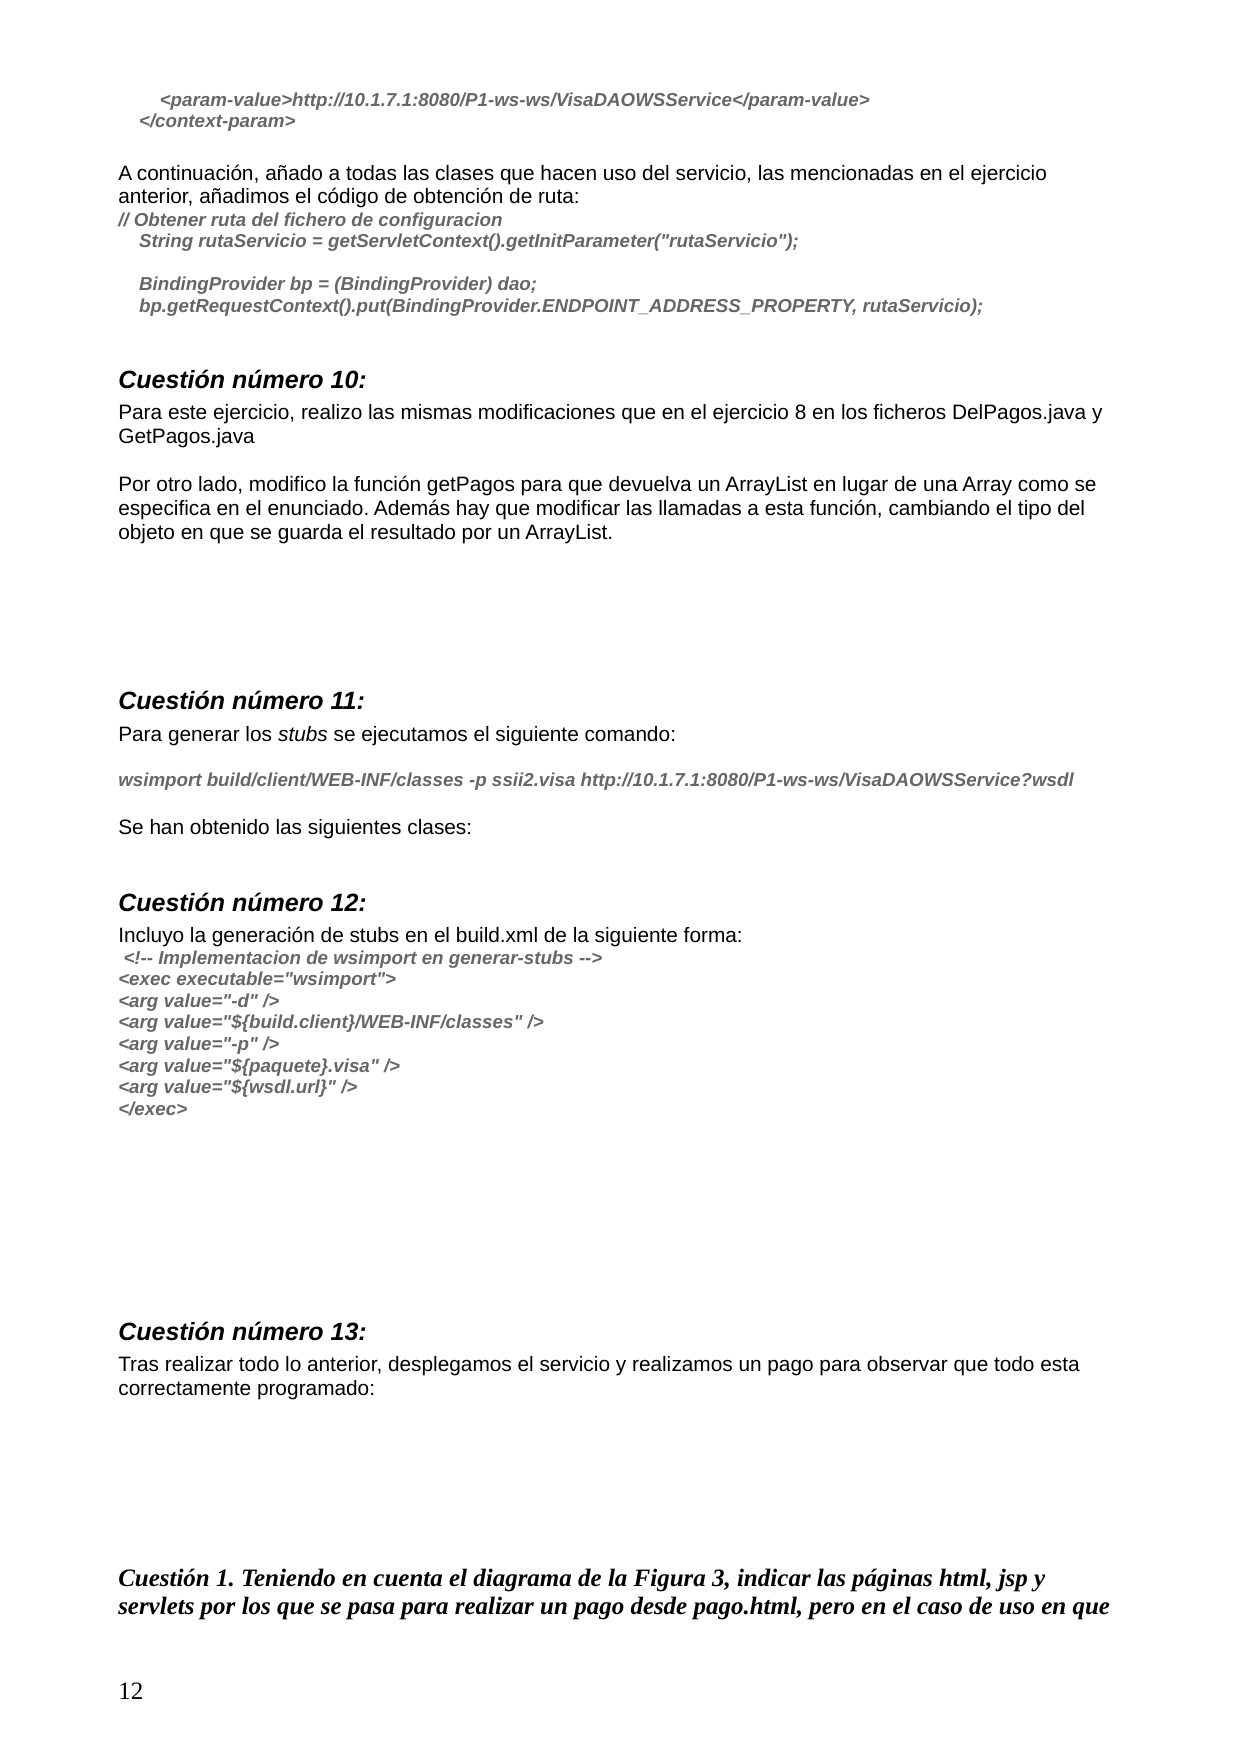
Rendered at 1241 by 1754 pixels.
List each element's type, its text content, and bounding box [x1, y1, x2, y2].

text Se han obtenido las siguientes clases: [118, 815, 1122, 839]
text String rutaServicio = getServletContext().getInitParameter("rutaServicio"); [118, 230, 1122, 251]
text Incluyo la generación de stubs en el build.xml de la siguiente forma: [118, 923, 1122, 947]
subtitle Cuestión número 13: [118, 1317, 1122, 1345]
subtitle Cuestión número 11: [118, 686, 1122, 715]
text Para generar los stubs se ejecutamos el siguiente comando: [118, 721, 1122, 745]
text BindingProvider bp = (BindingProvider) dao; [118, 273, 1122, 294]
subtitle Cuestión número 10: [118, 365, 1122, 394]
text Tras realizar todo lo anterior, desplegamos el servicio y realizamos un pago para observar que todo esta correctamente programado: [118, 1352, 1122, 1399]
text wsimport build/client/WEB-INF/classes -p ssii2.visa http://10.1.7.1:8080/P1-ws-ws/VisaDAOWSService?wsdl [118, 769, 1122, 791]
text // Obtener ruta del fichero de configuracion [118, 208, 1122, 230]
subtitle Cuestión número 12: [118, 888, 1122, 916]
text <param-value>http://10.1.7.1:8080/P1-ws-ws/VisaDAOWSService</param-value> [118, 88, 1122, 110]
text Por otro lado, modifico la función getPagos para que devuelva un ArrayList en lugar de una Array como se especifica en el enunciado. Además hay que modificar las llamadas a esta función, cambiando el tipo del objeto en que se guarda el resultado por un ArrayList. [118, 472, 1122, 544]
text <exec executable="wsimport"> [118, 968, 1122, 990]
text <arg value="${build.client}/WEB-INF/classes" /> [118, 1011, 1122, 1033]
text </context-param> [118, 110, 1122, 132]
text bp.getRequestContext().put(BindingProvider.ENDPOINT_ADDRESS_PROPERTY, rutaServicio); [118, 294, 1122, 316]
text <arg value="${wsdl.url}" /> [118, 1076, 1122, 1098]
text <arg value="-p" /> [118, 1033, 1122, 1054]
text Para este ejercicio, realizo las mismas modificaciones que en el ejercicio 8 en los ficheros DelPagos.java y GetPagos.java [118, 400, 1122, 448]
text </exec> [118, 1098, 1122, 1119]
text <arg value="-d" /> [118, 990, 1122, 1011]
text <arg value="${paquete}.visa" /> [118, 1054, 1122, 1076]
text <!-- Implementacion de wsimport en generar-stubs --> [118, 947, 1122, 968]
